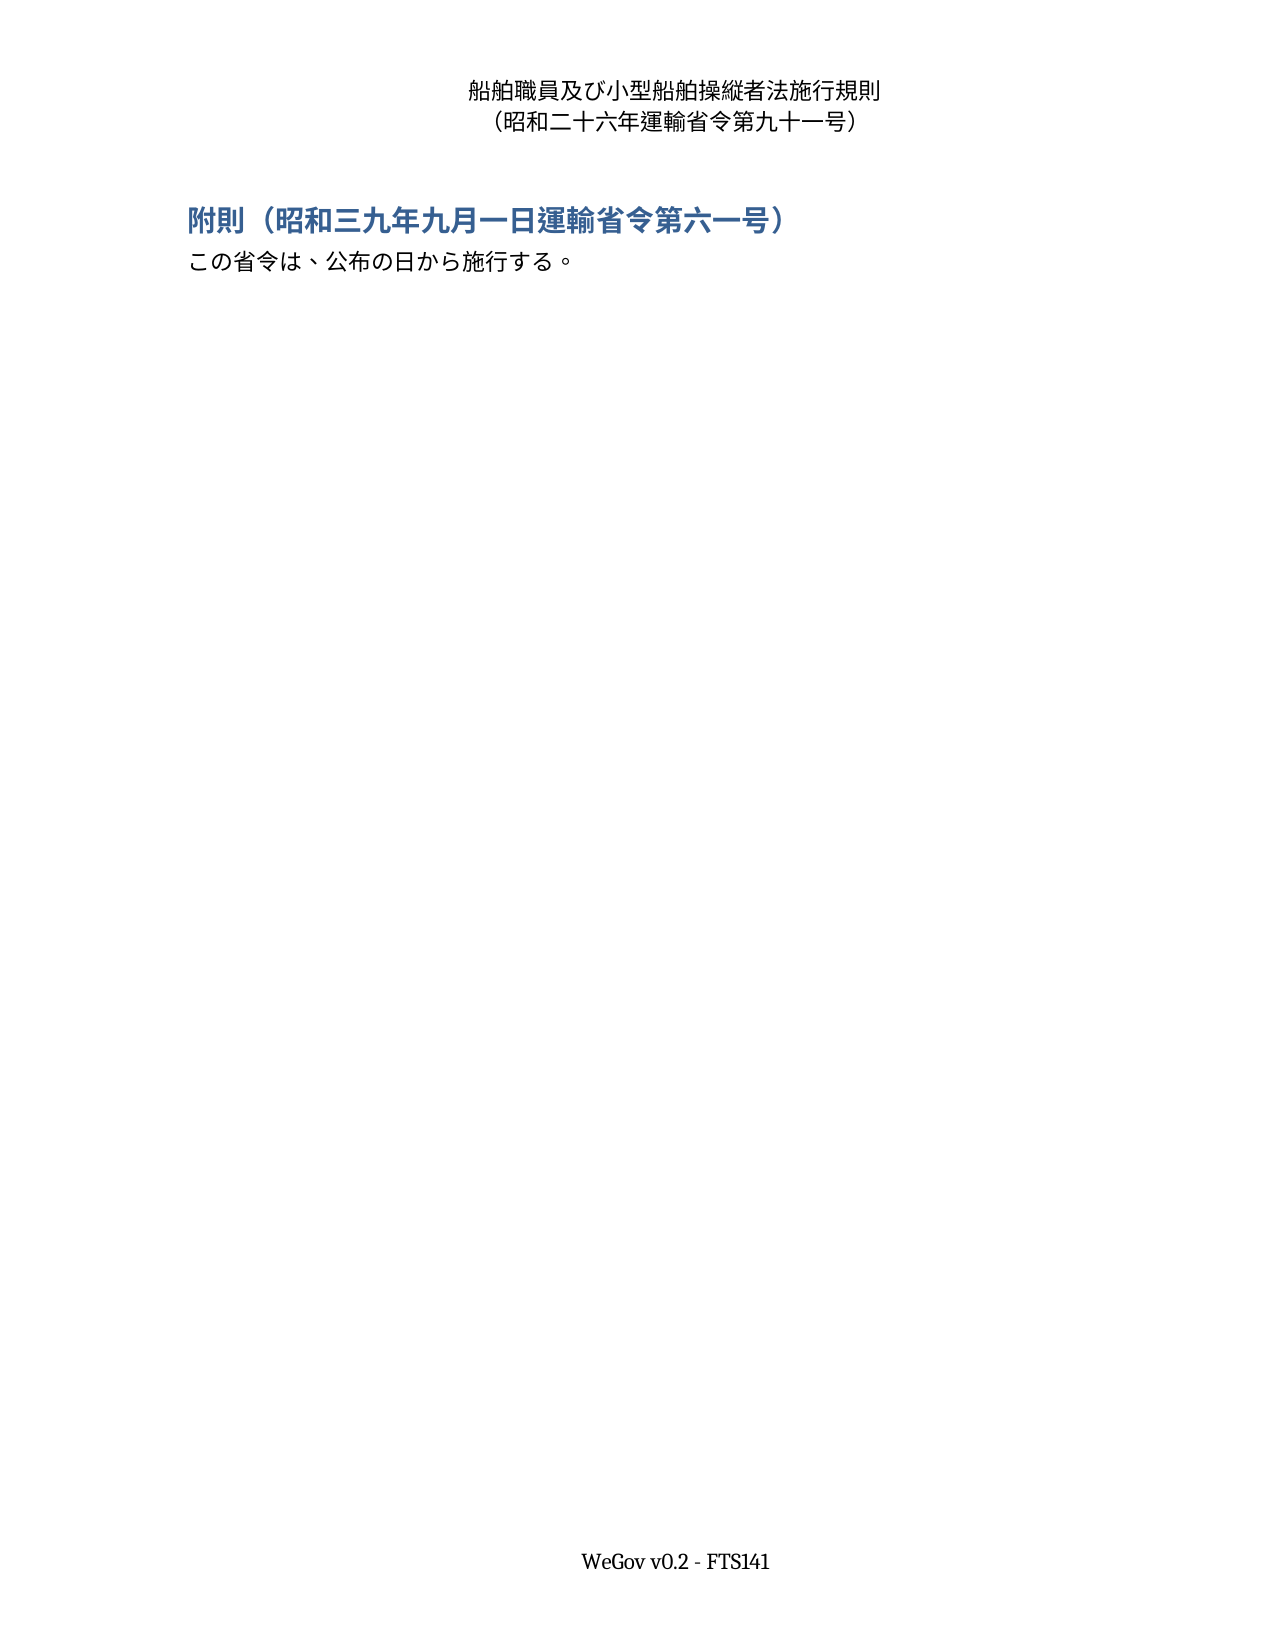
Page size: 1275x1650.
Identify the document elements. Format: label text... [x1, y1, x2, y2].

text この省令は、公布の日から施行する。 [187, 246, 1087, 277]
subtitle 附則（昭和三九年九月一日運輸省令第六一号） [187, 200, 1087, 240]
